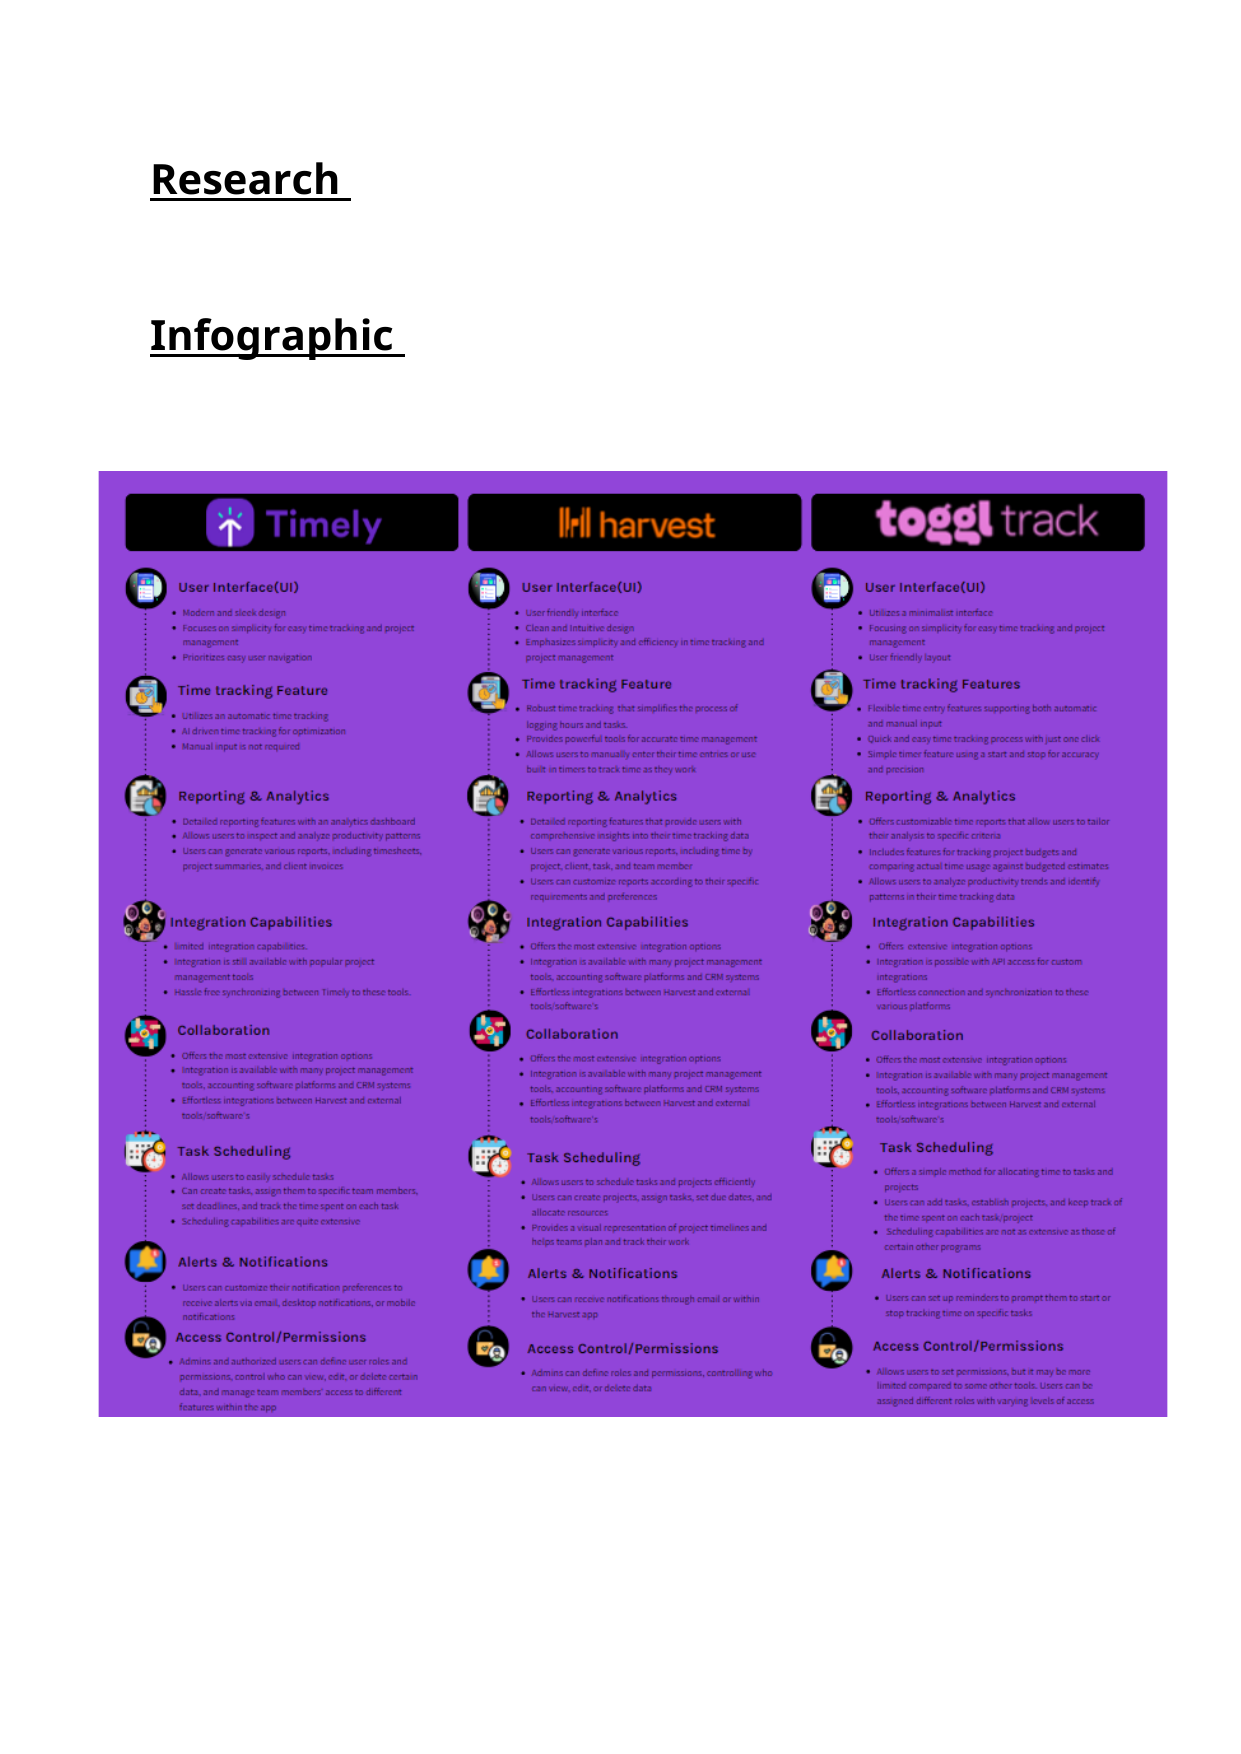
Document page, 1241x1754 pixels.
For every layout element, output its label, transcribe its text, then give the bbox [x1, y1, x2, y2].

picture [98, 471, 1168, 1417]
text Infographic [150, 306, 1090, 363]
text Research [150, 150, 1090, 207]
